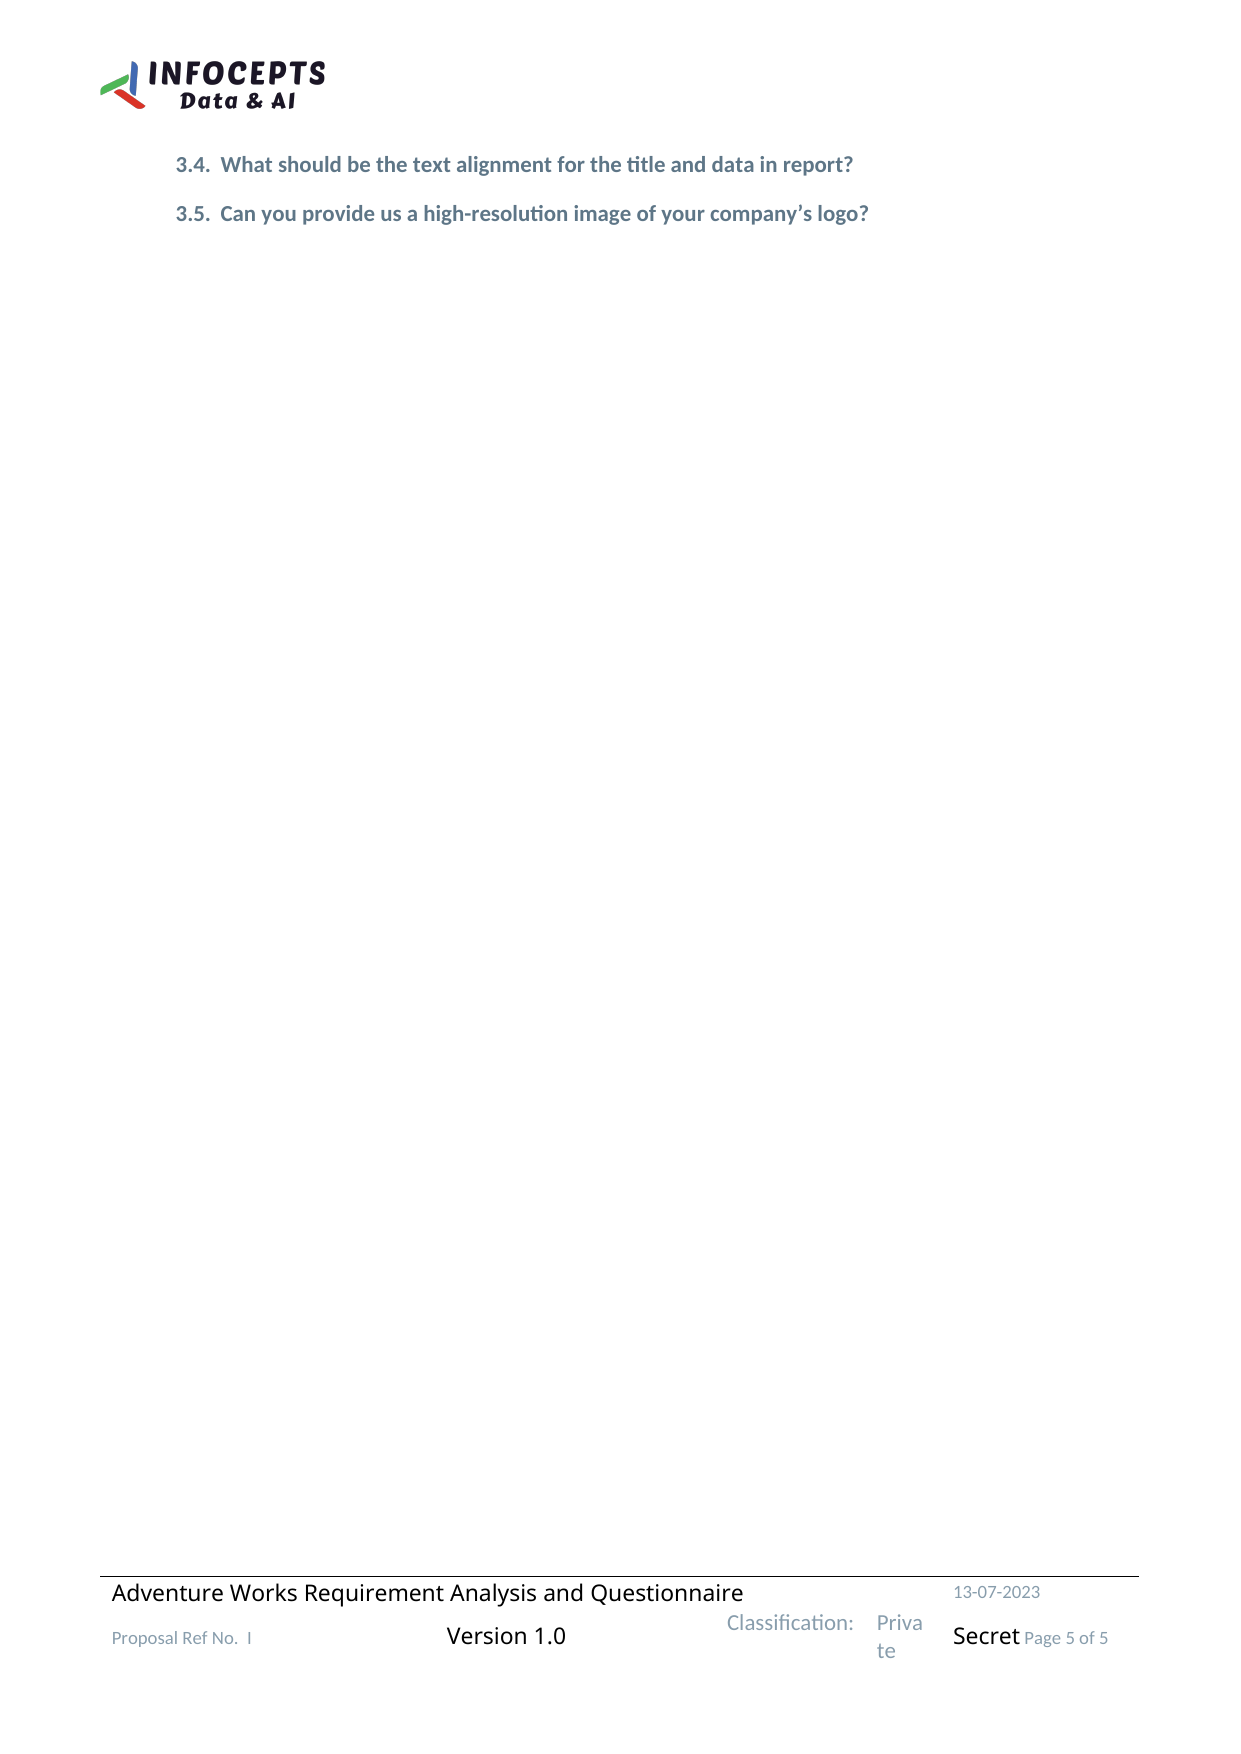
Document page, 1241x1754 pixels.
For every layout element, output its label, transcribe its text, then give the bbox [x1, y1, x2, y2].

subtitle Can you provide us a high-resolution image of your company’s logo? [175, 199, 1140, 227]
picture [100, 61, 325, 109]
subtitle What should be the text alignment for the title and data in report? [175, 150, 1140, 178]
